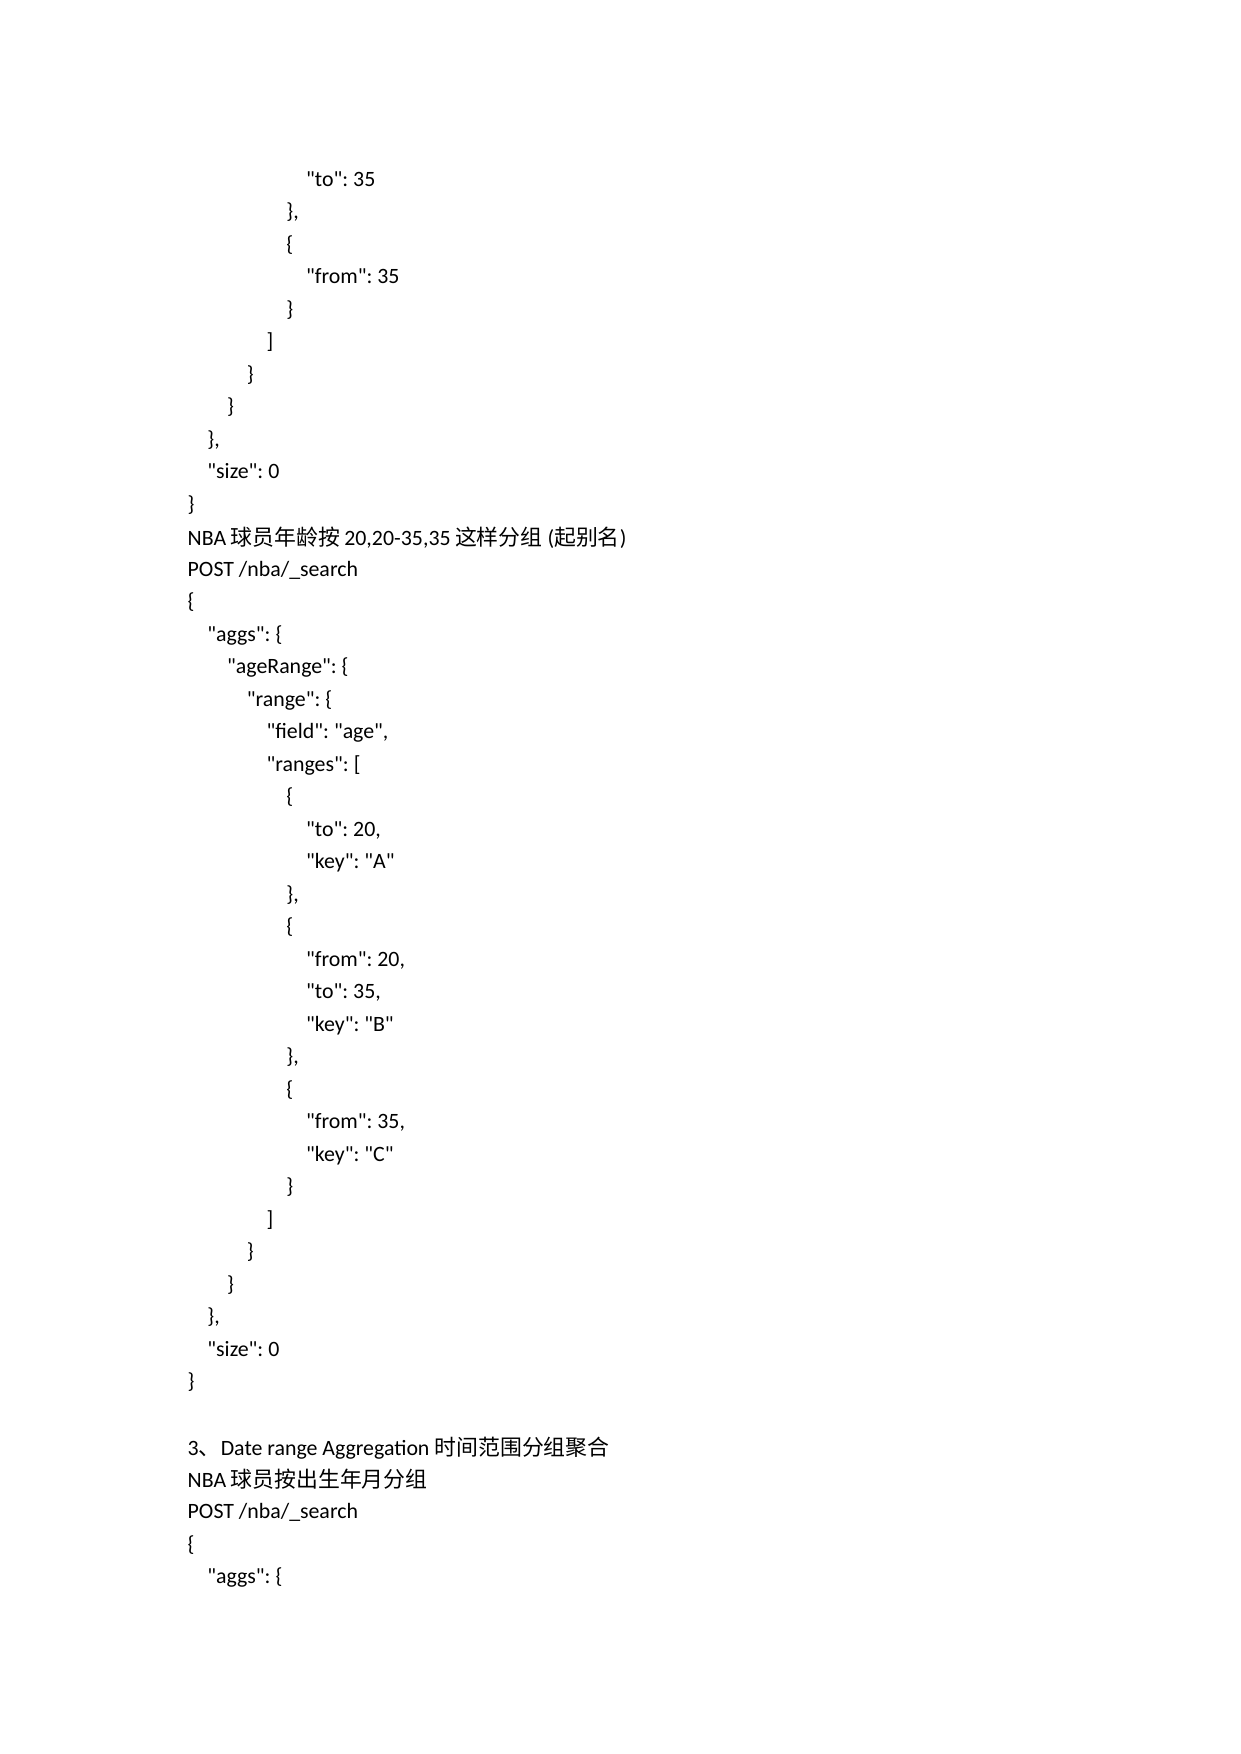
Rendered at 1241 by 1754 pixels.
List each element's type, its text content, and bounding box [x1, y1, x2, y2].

text "size": 0 [187, 454, 1053, 487]
text "from": 35, [187, 1104, 1053, 1137]
text } [187, 357, 1053, 389]
text "aggs": { [187, 617, 1053, 649]
text "to": 35 [187, 162, 1053, 194]
text }, [187, 877, 1053, 909]
text } [187, 1364, 1053, 1397]
text "from": 20, [187, 942, 1053, 974]
text { [187, 227, 1053, 259]
text }, [187, 422, 1053, 454]
text { [187, 909, 1053, 942]
text "aggs": { [187, 1559, 1053, 1592]
text "key": "C" [187, 1137, 1053, 1169]
text "range": { [187, 682, 1053, 714]
text } [187, 292, 1053, 324]
text }, [187, 1039, 1053, 1072]
text 3、Date range Aggregation 时间范围分组聚合 [187, 1429, 1053, 1462]
text "to": 35, [187, 974, 1053, 1007]
text POST /nba/_search [187, 552, 1053, 584]
text "key": "A" [187, 844, 1053, 877]
text "to": 20, [187, 812, 1053, 844]
text "key": "B" [187, 1007, 1053, 1039]
text ] [187, 1202, 1053, 1234]
text { [187, 1527, 1053, 1559]
text }, [187, 1299, 1053, 1332]
text NBA球员年龄按20,20-35,35这样分组 (起别名) [187, 519, 1053, 552]
text }, [187, 194, 1053, 227]
text } [187, 1234, 1053, 1267]
text } [187, 1267, 1053, 1299]
text ] [187, 324, 1053, 357]
text { [187, 1072, 1053, 1104]
text { [187, 584, 1053, 617]
text } [187, 389, 1053, 422]
text POST /nba/_search [187, 1494, 1053, 1527]
text } [187, 1169, 1053, 1202]
text { [187, 779, 1053, 812]
text "size": 0 [187, 1332, 1053, 1364]
text "ranges": [ [187, 747, 1053, 779]
text "from": 35 [187, 259, 1053, 292]
text "ageRange": { [187, 649, 1053, 682]
text } [187, 487, 1053, 519]
text "field": "age", [187, 714, 1053, 747]
text NBA球员按出⽣年⽉分组 [187, 1462, 1053, 1494]
